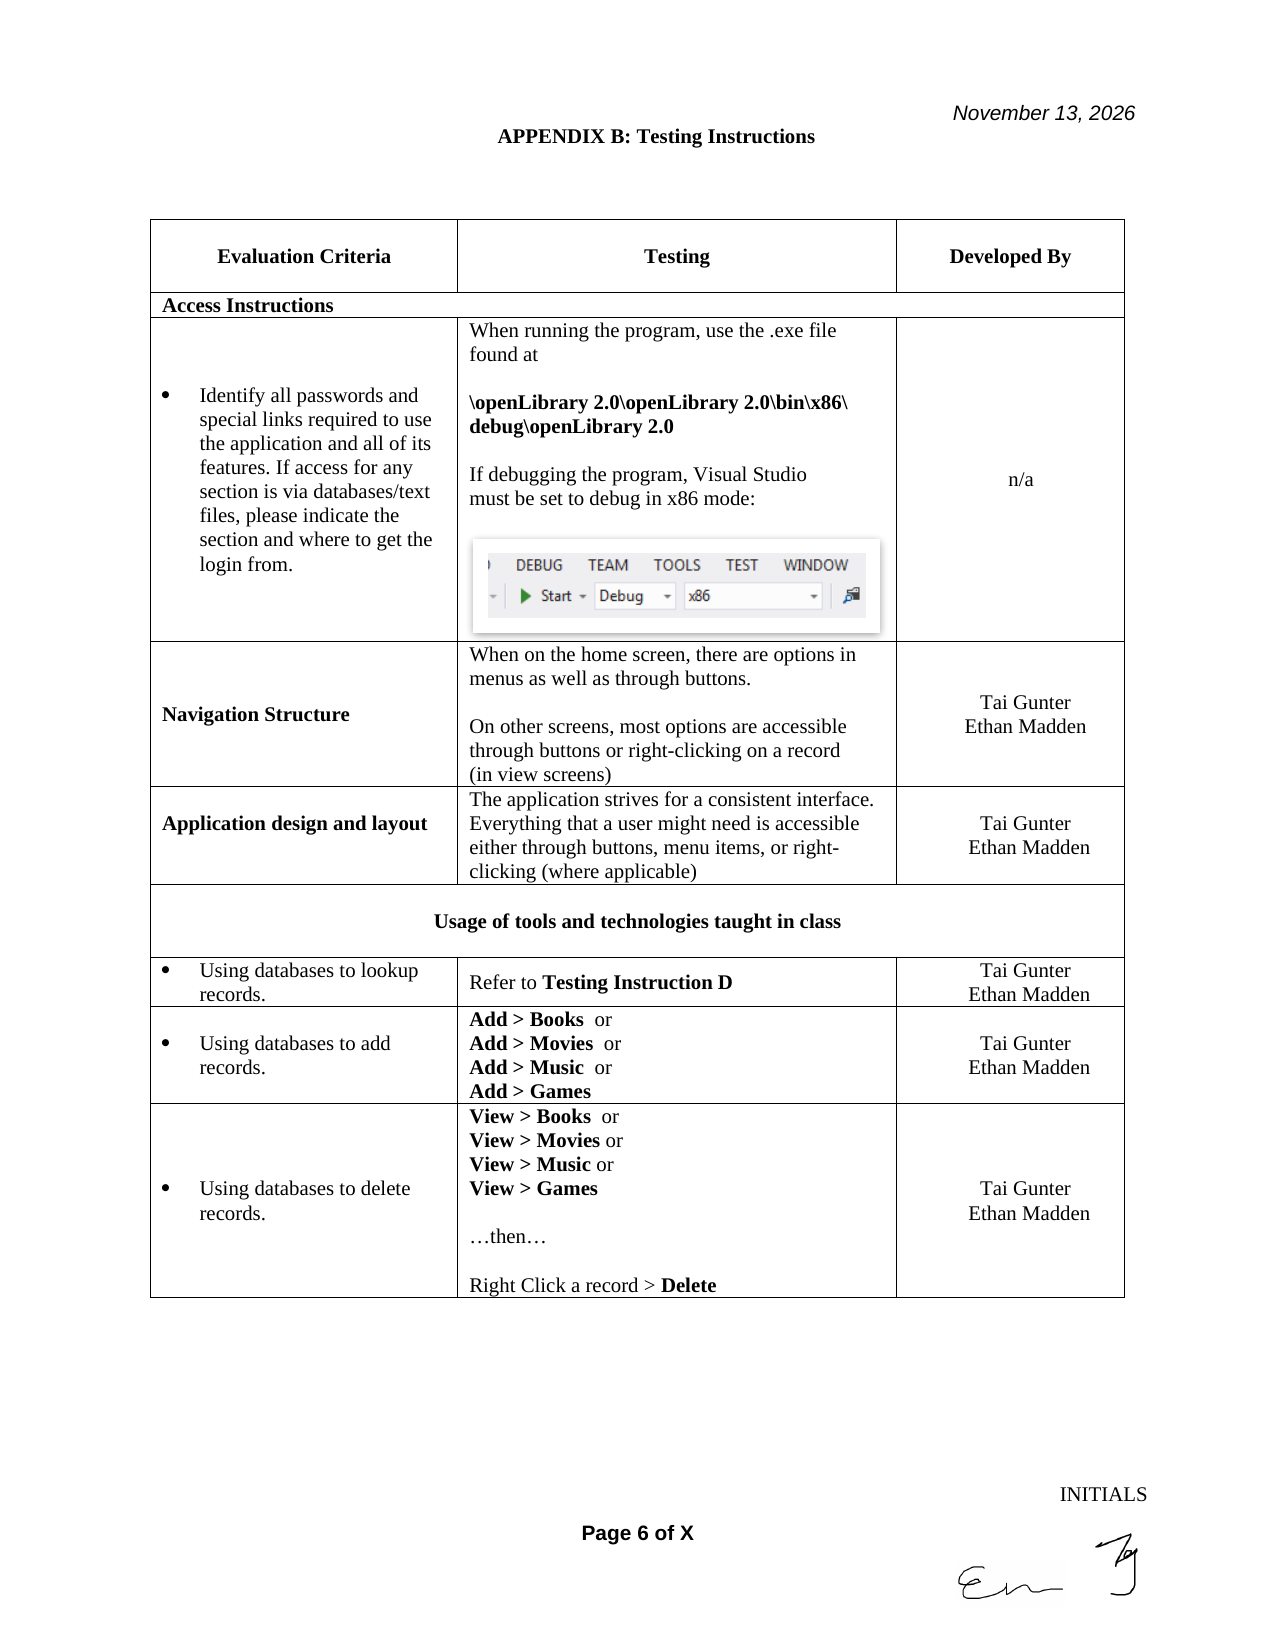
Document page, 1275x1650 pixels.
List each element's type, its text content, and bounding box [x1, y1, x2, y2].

table_cell Identify all passwords and special links required to use the application and all of its features. If access for any section is via databases/text files, please indicate the section and where to get the login from. [151, 318, 457, 641]
table_cell Tai Gunter Ethan Madden [897, 642, 1124, 786]
table_cell Tai Gunter Ethan Madden [897, 958, 1124, 1006]
table_cell Access Instructions [151, 293, 1124, 317]
picture [955, 1561, 1066, 1606]
table_cell Tai Gunter Ethan Madden [897, 1104, 1124, 1297]
picture [488, 553, 866, 618]
table_cell Tai Gunter Ethan Madden [897, 787, 1124, 883]
text APPENDIX B: Testing Instructions [150, 124, 1162, 148]
table_cell Using databases to delete records. [151, 1104, 457, 1297]
table_header Evaluation Criteria [151, 220, 457, 292]
table_header Developed By [897, 220, 1124, 292]
table_cell When on the home screen, there are options in menus as well as through buttons. On other screens, most options are accessible through buttons or right-clicking on a record (in view screens) [458, 642, 896, 786]
table_cell View > Books or View > Movies or View > Music or View > Games …then… Right Click a record > Delete [458, 1104, 896, 1297]
table_cell Add > Books or Add > Movies or Add > Music or Add > Games [458, 1007, 896, 1103]
table_cell Application design and layout [151, 787, 457, 883]
table_cell When running the program, use the .exe file found at \openLibrary 2.0\openLibrary 2.0\bin\x86\ debug\openLibrary 2.0 If debugging the program, Visual Studio must be set to debug in x86 mode: [458, 318, 896, 641]
table_cell Tai Gunter Ethan Madden [897, 1007, 1124, 1103]
table_cell The application strives for a consistent interface. Everything that a user might need is accessible either through buttons, menu items, or right-clicking (where applicable) [458, 787, 896, 883]
table_cell Refer to Testing Instruction D [458, 958, 896, 1006]
picture [1086, 1529, 1146, 1606]
table_cell n/a [897, 318, 1124, 641]
table_cell Using databases to add records. [151, 1007, 457, 1103]
table_cell Using databases to lookup records. [151, 958, 457, 1006]
table_header Testing [458, 220, 896, 292]
table_cell Usage of tools and technologies taught in class [151, 885, 1124, 957]
table_cell Navigation Structure [151, 642, 457, 786]
